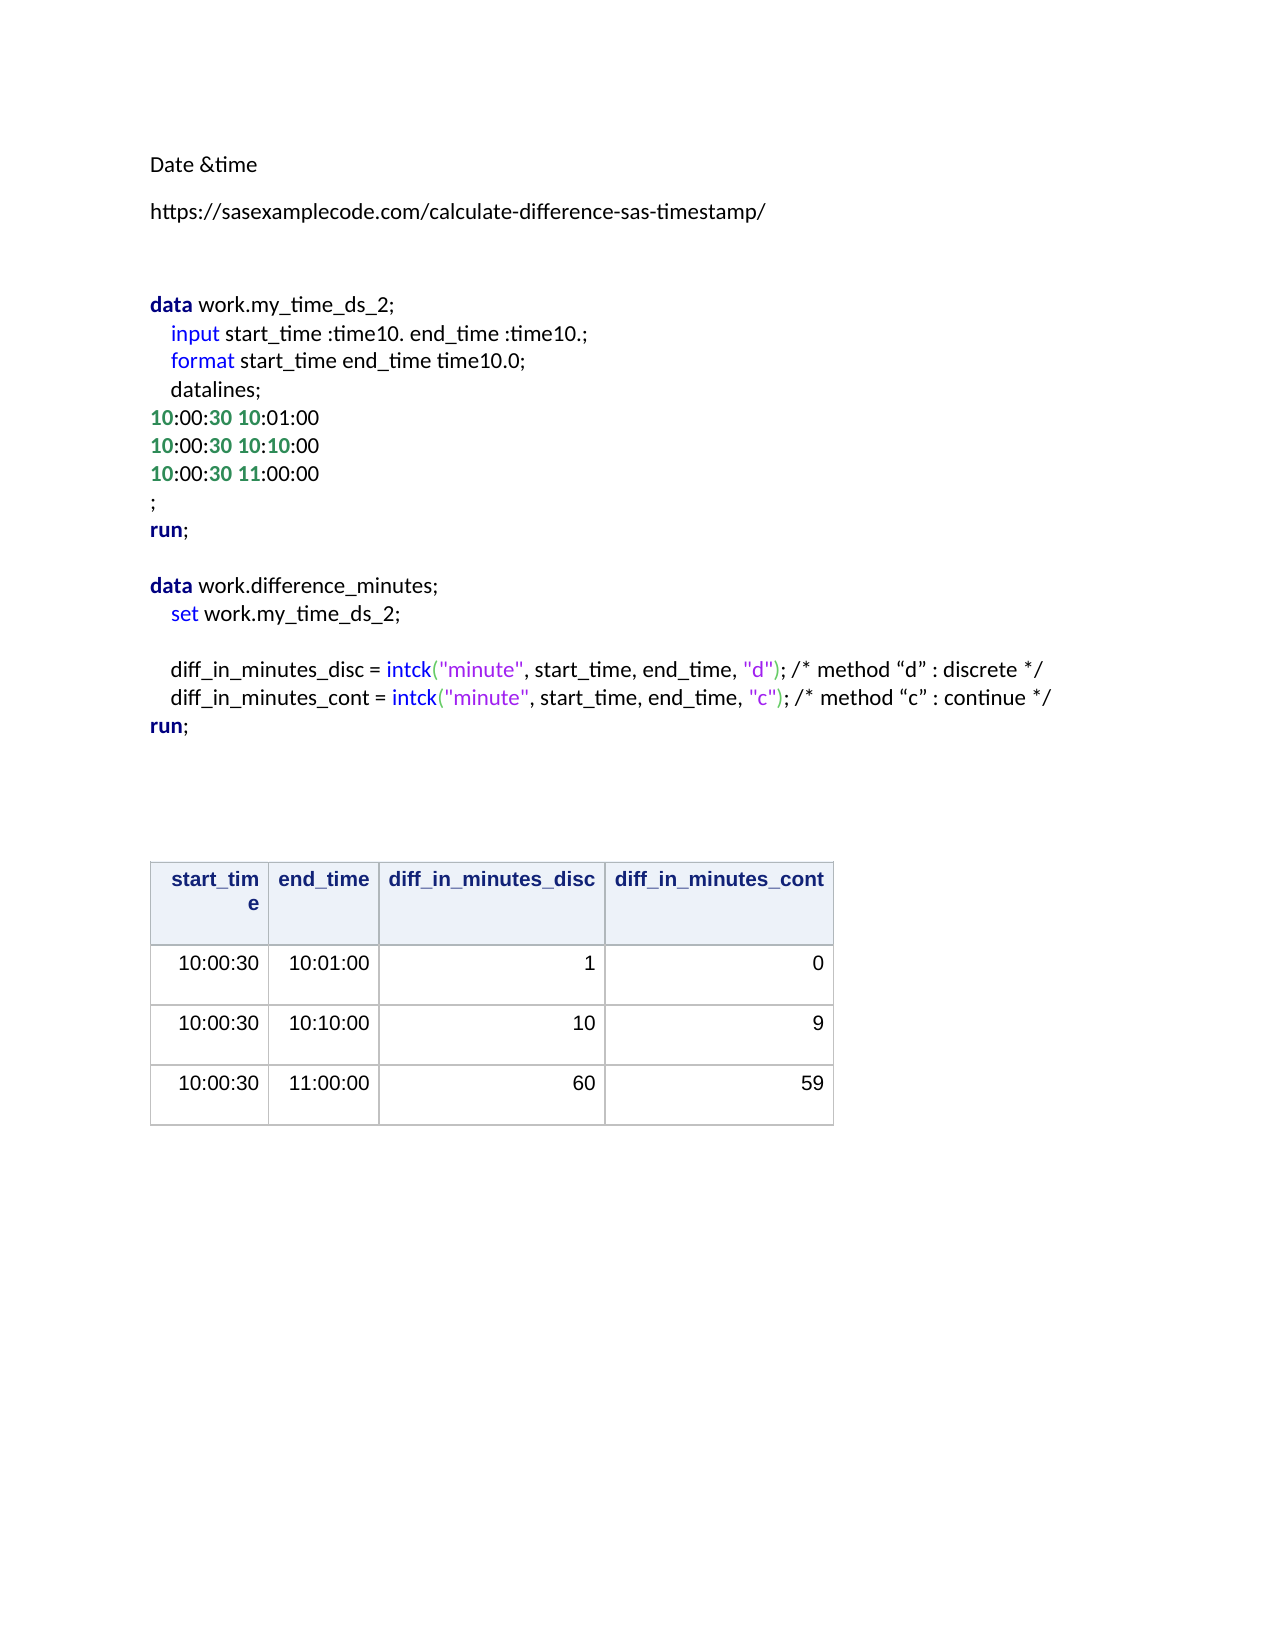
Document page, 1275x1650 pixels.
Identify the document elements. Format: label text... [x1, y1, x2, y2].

text https://sasexamplecode.com/calculate-difference-sas-timestamp/ [150, 197, 1125, 225]
text run; [150, 515, 1125, 543]
text datalines; [150, 375, 1125, 403]
text data work.my_time_ds_2; [150, 291, 1125, 319]
table_cell 59 [606, 1066, 833, 1124]
text 10:00:30 10:01:00 [150, 403, 1125, 431]
text 10:00:30 10:10:00 [150, 431, 1125, 459]
text Date &time [150, 150, 1125, 178]
table_cell 60 [380, 1066, 604, 1124]
table_cell 10:01:00 [269, 946, 378, 1004]
text run; [150, 711, 1125, 739]
table_cell 11:00:00 [269, 1066, 378, 1124]
table_header diff_in_minutes_disc [380, 863, 604, 944]
table_header diff_in_minutes_cont [606, 863, 833, 944]
text diff_in_minutes_disc = intck("minute", start_time, end_time, "d"); /* method “d” : discrete */ [150, 655, 1125, 683]
table_cell 10:00:30 [151, 1006, 268, 1064]
text diff_in_minutes_cont = intck("minute", start_time, end_time, "c"); /* method “c” : continue */ [150, 683, 1125, 711]
text input start_time :time10. end_time :time10.; [150, 319, 1125, 347]
table_cell 10 [380, 1006, 604, 1064]
table_cell 10:00:30 [151, 1066, 268, 1124]
table_cell 10:10:00 [269, 1006, 378, 1064]
table_header end_time [269, 863, 378, 944]
text 10:00:30 11:00:00 [150, 459, 1125, 487]
table_cell 9 [606, 1006, 833, 1064]
text set work.my_time_ds_2; [150, 599, 1125, 627]
table_header start_time [151, 863, 268, 944]
text data work.difference_minutes; [150, 571, 1125, 599]
text format start_time end_time time10.0; [150, 347, 1125, 375]
table_cell 0 [606, 946, 833, 1004]
text ; [150, 487, 1125, 515]
table_cell 10:00:30 [151, 946, 268, 1004]
table_cell 1 [380, 946, 604, 1004]
